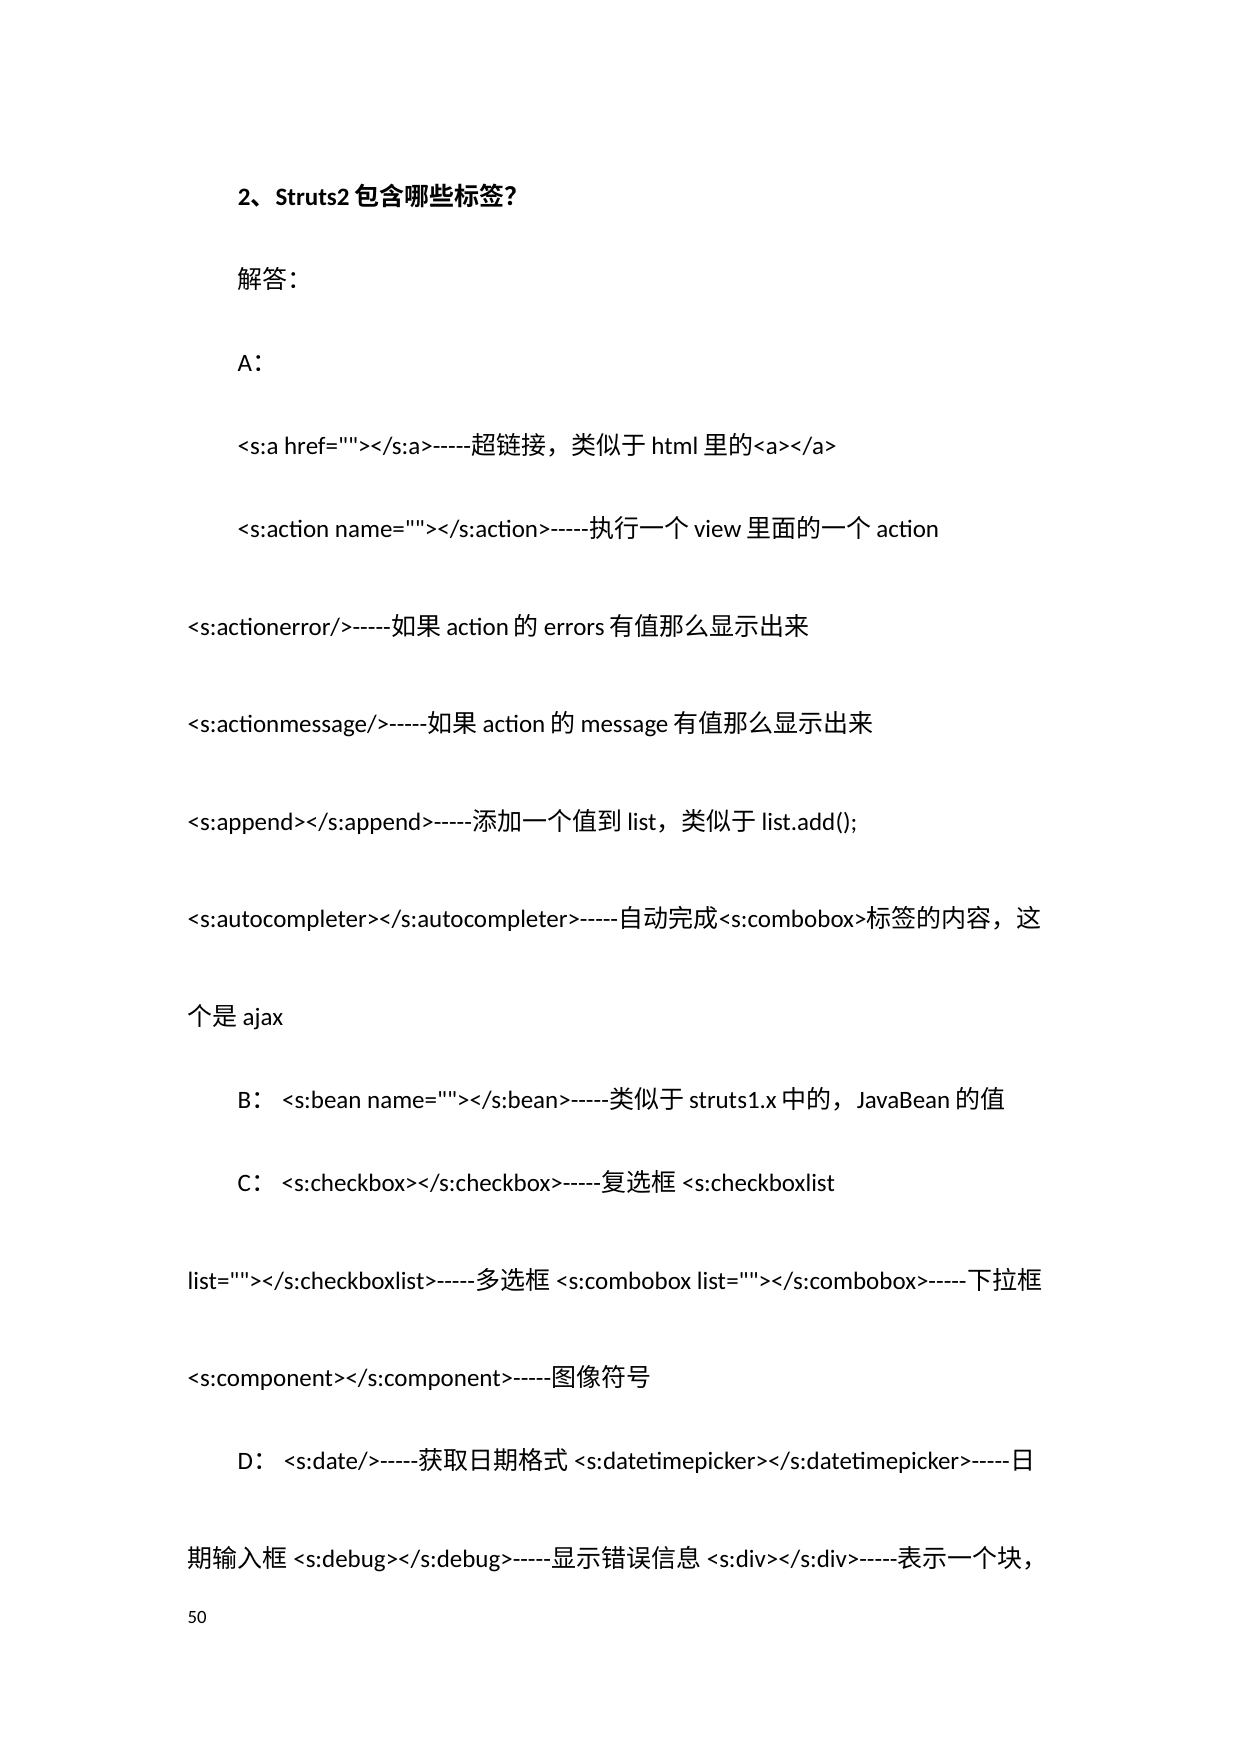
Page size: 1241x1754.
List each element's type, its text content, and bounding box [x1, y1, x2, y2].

text <s:a href=""></s:a>-----超链接，类似于html里的<a></a> [187, 411, 1053, 476]
text B： <s:bean name=""></s:bean>-----类似于struts1.x中的，JavaBean的值 [187, 1065, 1053, 1130]
text <s:action name=""></s:action>-----执行一个view里面的一个action <s:actionerror/>-----如果action的errors有值那么显示出来 <s:actionmessage/>-----如果action的message有值那么显示出来 <s:append></s:append>-----添加一个值到list，类似于list.add(); <s:autocompleter></s:autocompleter>-----自动完成<s:combobox>标签的内容，这个是ajax [187, 494, 1053, 1047]
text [187, 1426, 1053, 1589]
text 2、Struts2包含哪些标签？ [187, 162, 1053, 227]
text C： <s:checkbox></s:checkbox>-----复选框 <s:checkboxlist list=""></s:checkboxlist>-----多选框 <s:combobox list=""></s:combobox>-----下拉框 <s:component></s:component>-----图像符号 [187, 1148, 1053, 1408]
text 解答： [187, 245, 1053, 310]
text A： [187, 328, 1053, 393]
